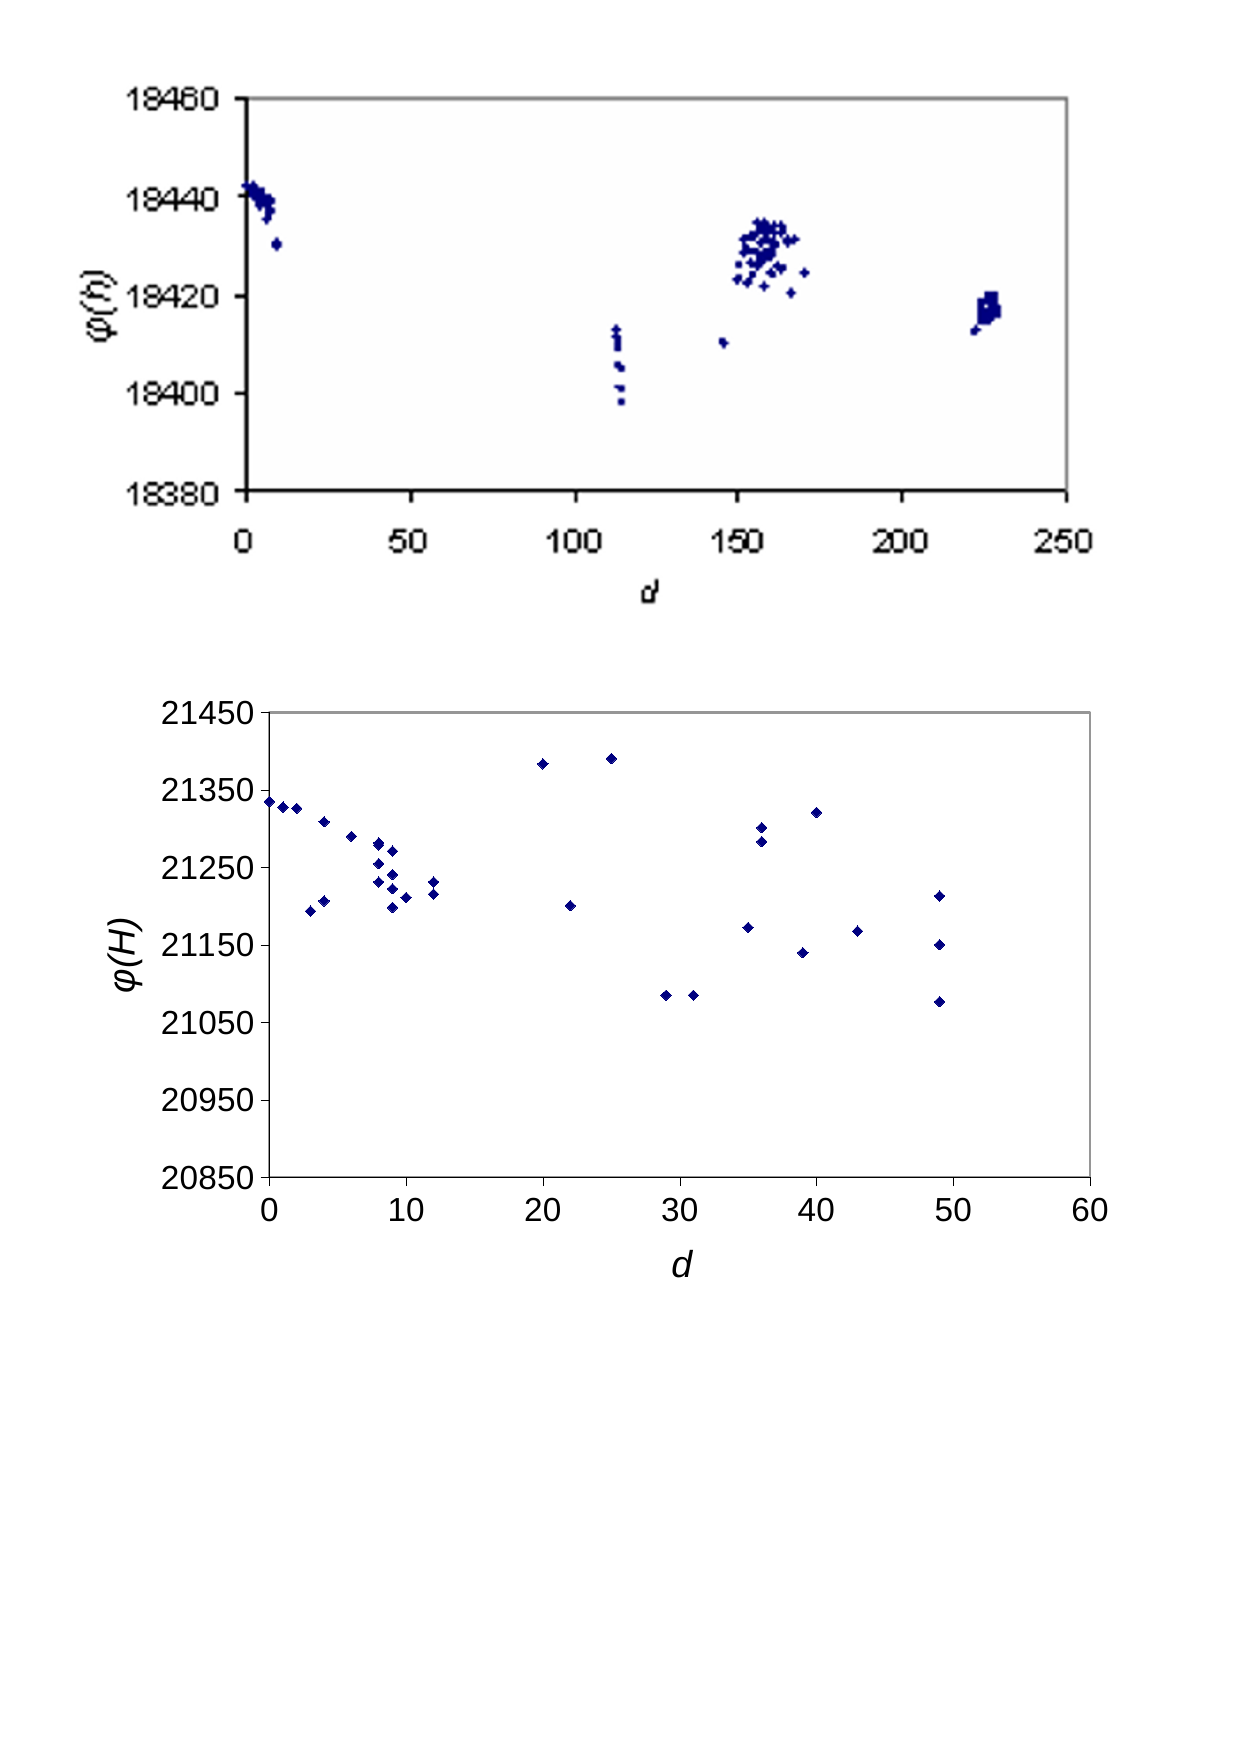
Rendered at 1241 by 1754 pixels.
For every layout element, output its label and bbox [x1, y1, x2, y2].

picture [75, 75, 1113, 620]
